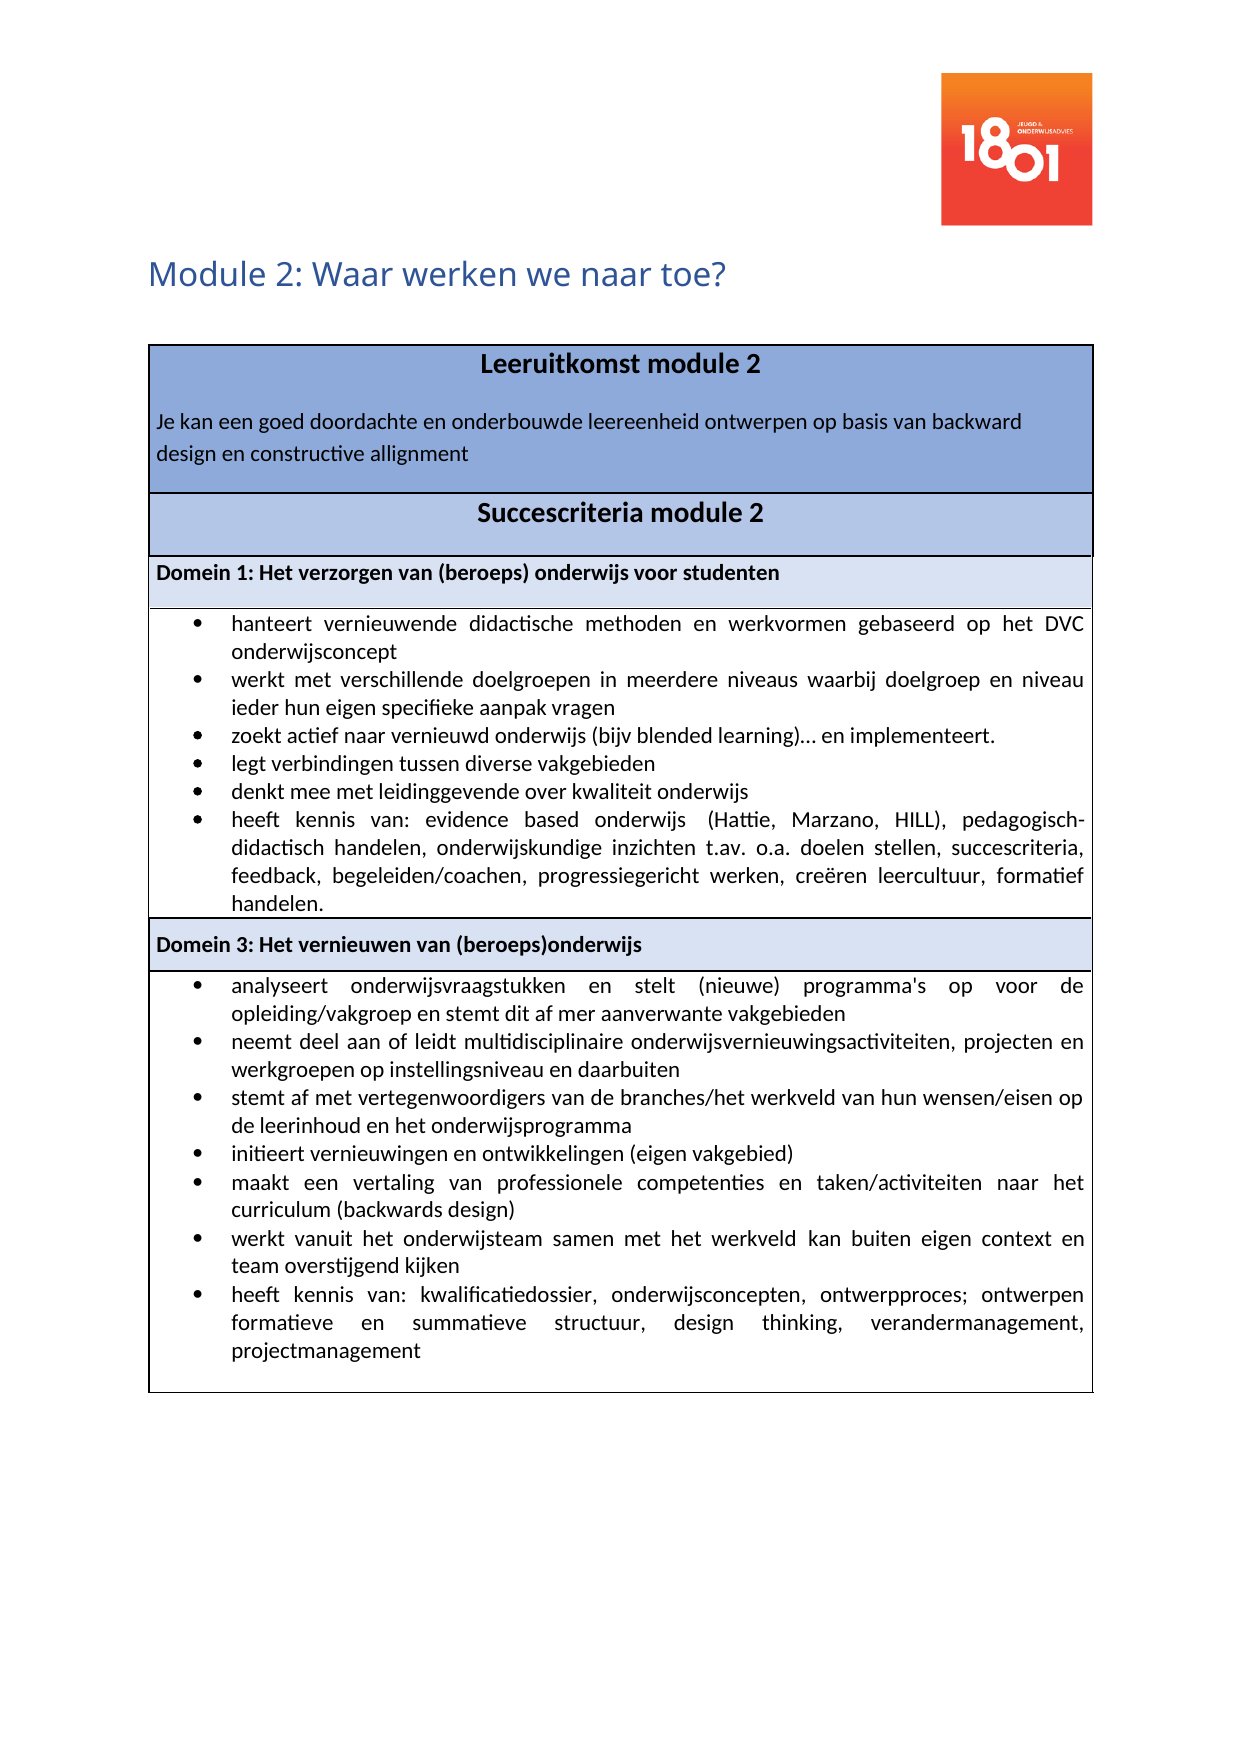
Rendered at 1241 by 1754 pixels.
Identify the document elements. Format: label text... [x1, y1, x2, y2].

table_cell analyseert onderwijsvraagstukken en stelt (nieuwe) programma's op voor de opleiding/vakgroep en stemt dit af mer aanverwante vakgebieden neemt deel aan of leidt multidisciplinaire onderwijsvernieuwingsactiviteiten, projecten en werkgroepen op instellingsniveau en daarbuiten stemt af met vertegenwoordigers van de branches/het werkveld van hun wensen/eisen op de leerinhoud en het onderwijsprogramma initieert vernieuwingen en ontwikkelingen (eigen vakgebied) maakt een vertaling van professionele competenties en taken/activiteiten naar het curriculum (backwards design) werkt vanuit het onderwijsteam samen met het werkveld kan buiten eigen context en team overstijgend kijken heeft kennis van: kwalificatiedossier, onderwijsconcepten, ontwerpproces; ontwerpen formatieve en summatieve structuur, design thinking, verandermanagement, projectmanagement [150, 970, 1092, 1392]
table_cell Domein 3: Het vernieuwen van (beroeps)onderwijs [150, 917, 1092, 970]
table_cell Succescriteria module 2 [150, 494, 1092, 555]
table_cell Domein 1: Het verzorgen van (beroeps) onderwijs voor studenten [149, 555, 1092, 607]
table_header Leeruitkomst module 2 Je kan een goed doordachte en onderbouwde leereenheid ontwerpen op basis van backward design en constructive allignment [150, 346, 1092, 492]
picture [941, 73, 1093, 226]
subtitle Module 2: Waar werken we naar toe? [148, 251, 1093, 296]
table_cell hanteert vernieuwende didactische methoden en werkvormen gebaseerd op het DVC onderwijsconcept werkt met verschillende doelgroepen in meerdere niveaus waarbij doelgroep en niveau ieder hun eigen specifieke aanpak vragen zoekt actief naar vernieuwd onderwijs (bijv blended learning)… en implementeert. legt verbindingen tussen diverse vakgebieden denkt mee met leidinggevende over kwaliteit onderwijs heeft kennis van: evidence based onderwijs (Hattie, Marzano, HILL), pedagogisch-didactisch handelen, onderwijskundige inzichten t.av. o.a. doelen stellen, succescriteria, feedback, begeleiden/coachen, progressiegericht werken, creëren leercultuur, formatief handelen. [149, 608, 1092, 917]
